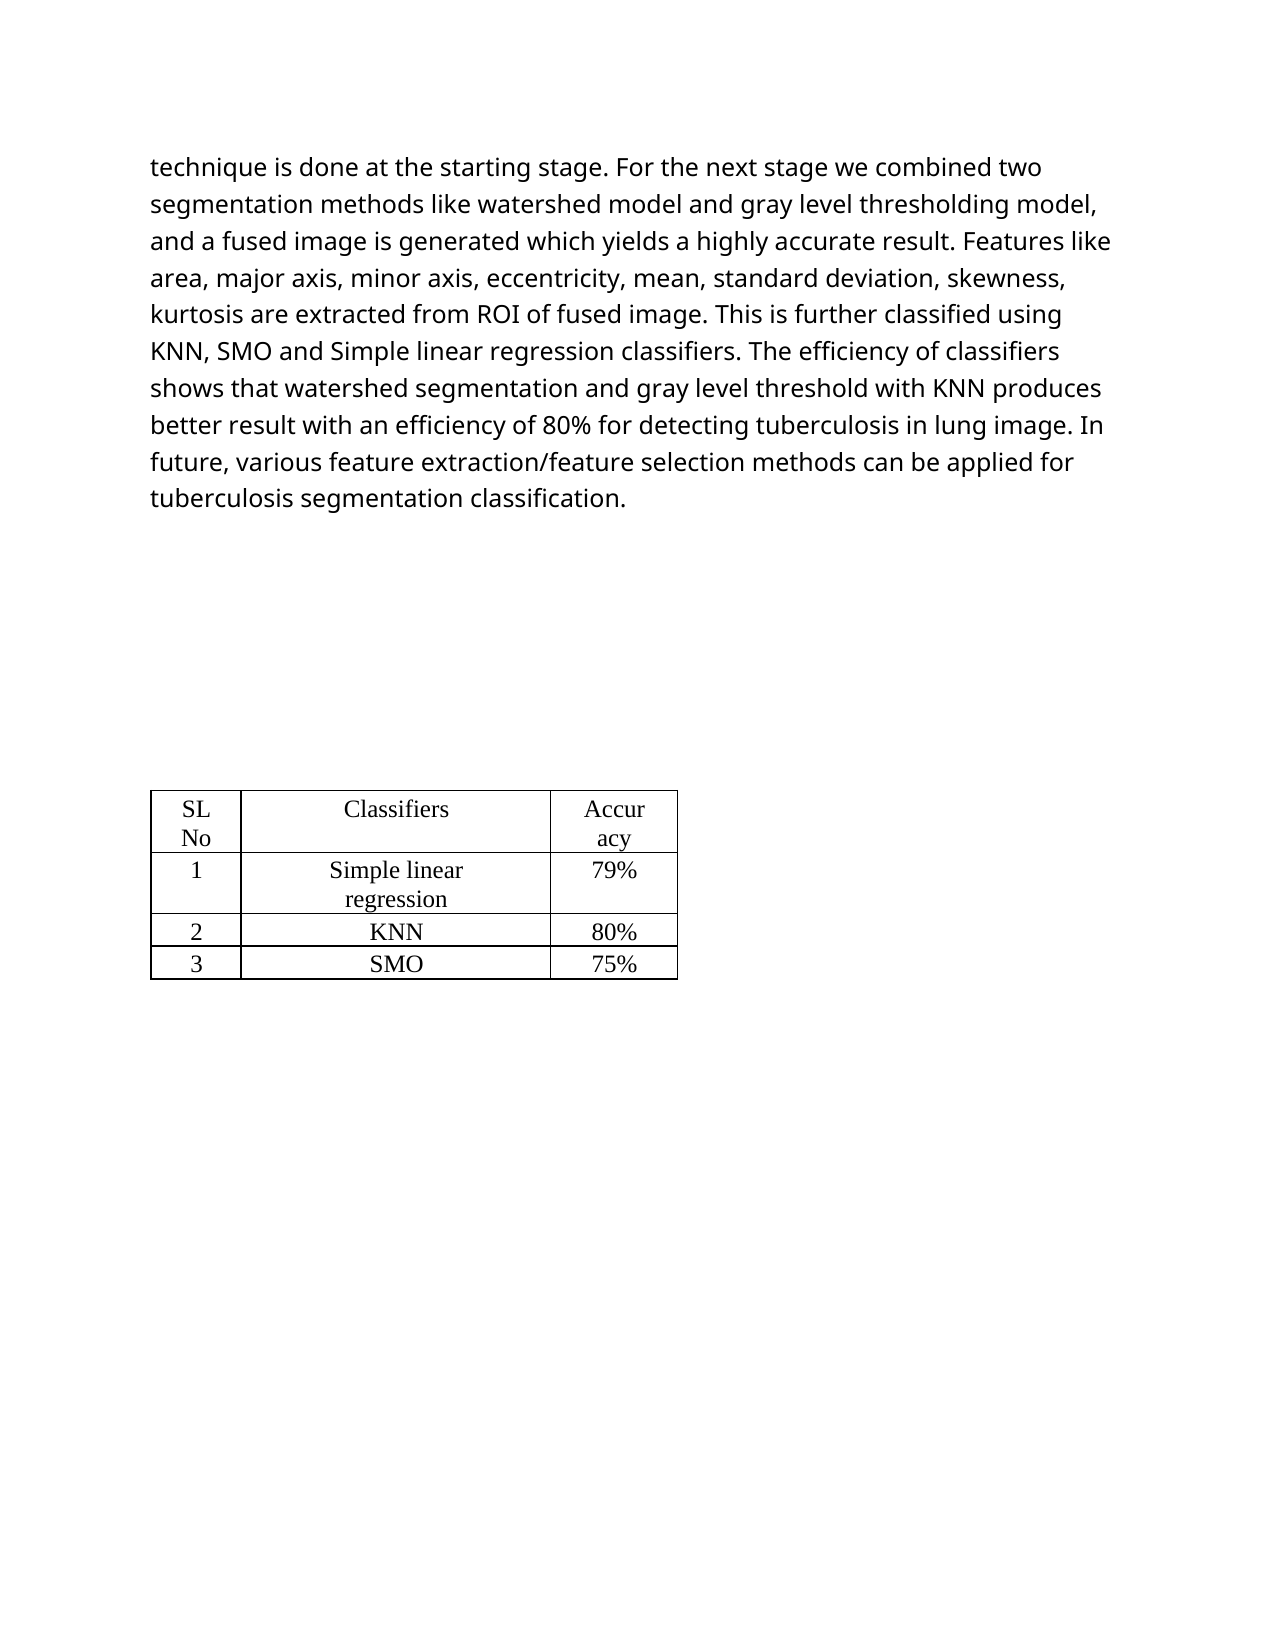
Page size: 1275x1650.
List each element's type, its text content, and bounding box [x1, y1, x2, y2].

table_cell Simple linear regression [242, 853, 550, 913]
table_cell 79% [551, 853, 677, 913]
table_header Classifiers [242, 791, 550, 851]
table_cell 80% [551, 914, 677, 945]
table_cell 1 [152, 853, 240, 913]
table_cell 2 [152, 914, 240, 945]
table_cell KNN [242, 914, 550, 945]
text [150, 150, 1125, 515]
table_cell 3 [152, 947, 240, 978]
table_cell 75% [551, 947, 677, 978]
table_header Accuracy [551, 791, 677, 851]
table_header SL No [152, 791, 240, 851]
table_cell SMO [242, 947, 550, 978]
